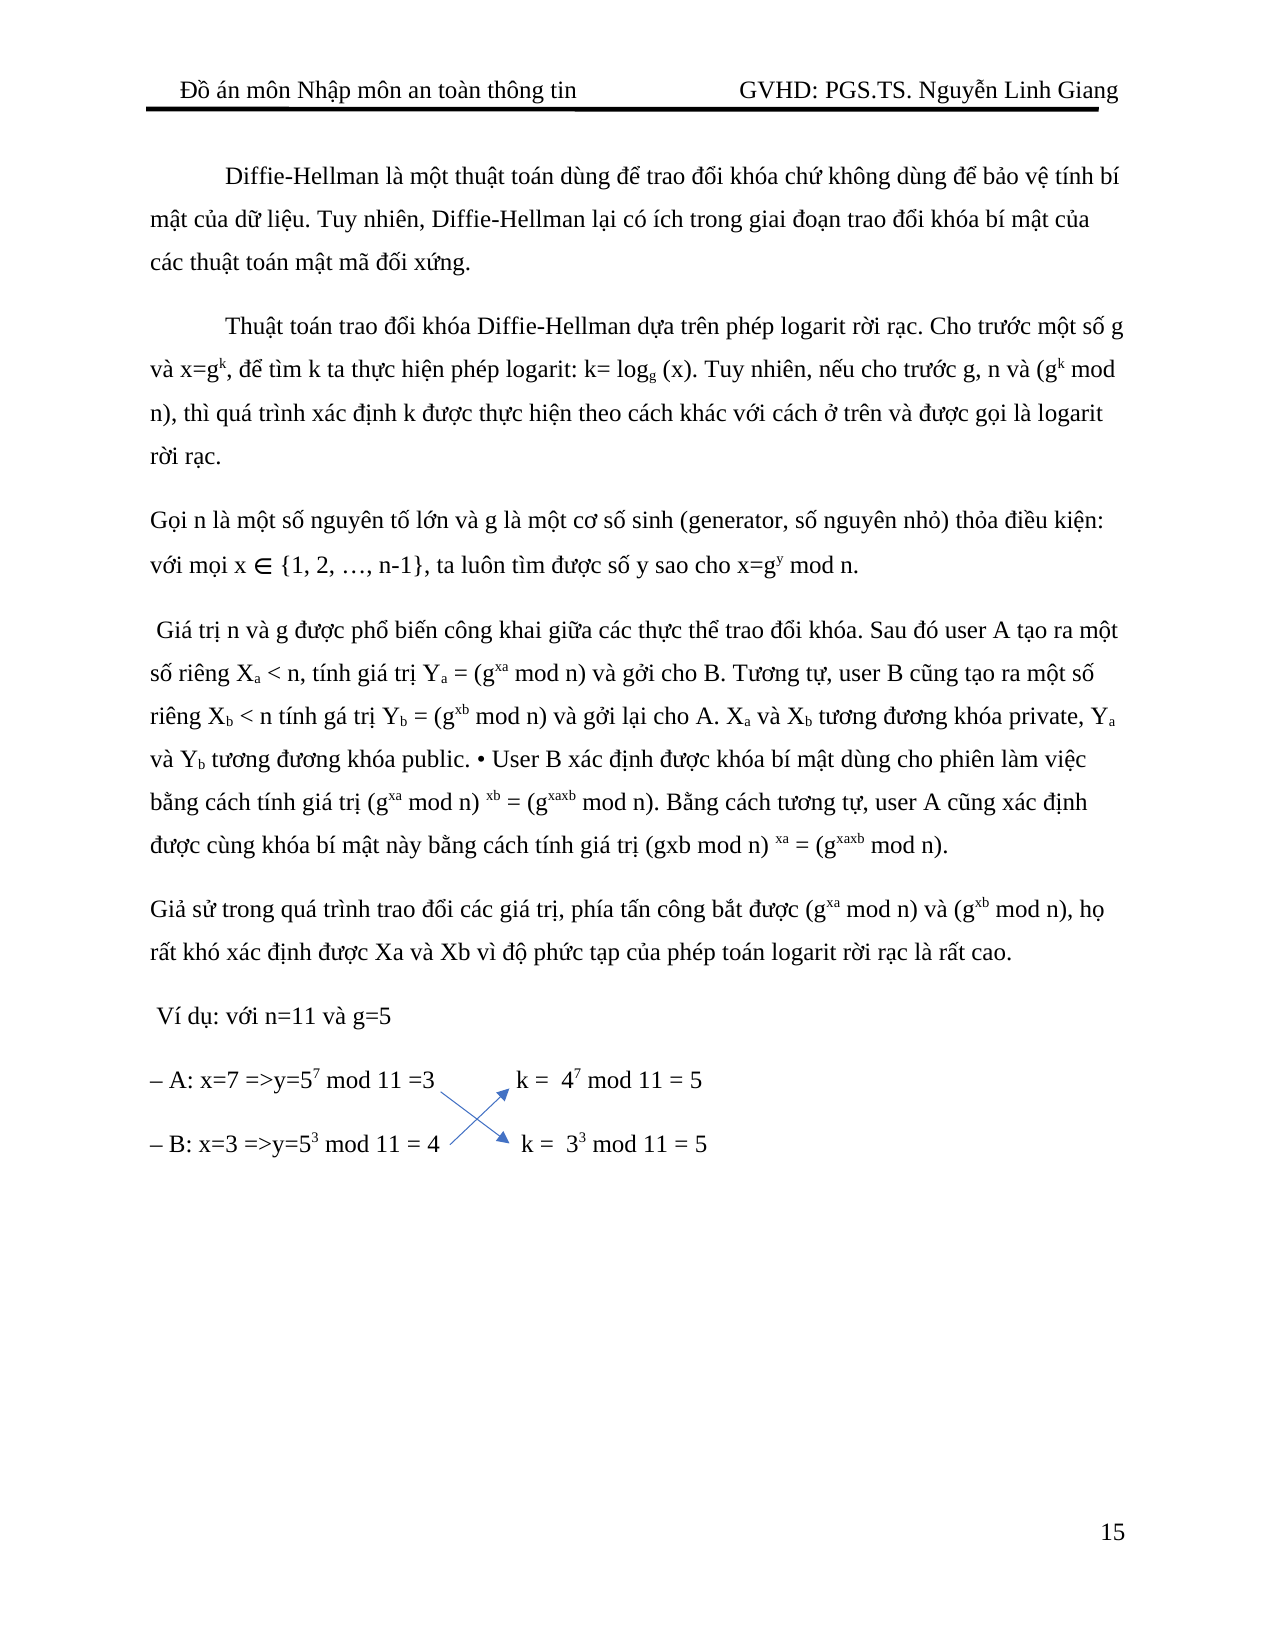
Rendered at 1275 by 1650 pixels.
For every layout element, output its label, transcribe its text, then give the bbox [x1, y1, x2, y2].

text – B: x=3 =>y=53 mod 11 = 4 k = 33 mod 11 = 5 [150, 1129, 1125, 1158]
text Giả sử trong quá trình trao đổi các giá trị, phía tấn công bắt được (gxa mod n) và (gxb mod n), họ rất khó xác định được Xa và Xb vì độ phức tạp của phép toán logarit rời rạc là rất cao. [150, 894, 1125, 966]
text – A: x=7 =>y=57 mod 11 =3 k = 47 mod 11 = 5 [150, 1065, 1125, 1094]
text Gọi n là một số nguyên tố lớn và g là một cơ số sinh (generator, số nguyên nhỏ) thỏa điều kiện: với mọi x ∈ {1, 2, …, n-1}, ta luôn tìm được số y sao cho x=gy mod n. [150, 505, 1125, 579]
text Diffie-Hellman là một thuật toán dùng để trao đổi khóa chứ không dùng để bảo vệ tính bí mật của dữ liệu. Tuy nhiên, Diffie-Hellman lại có ích trong giai đoạn trao đổi khóa bí mật của các thuật toán mật mã đối xứng. [150, 161, 1125, 276]
text Ví dụ: với n=11 và g=5 [150, 1001, 1125, 1030]
text Giá trị n và g được phổ biến công khai giữa các thực thể trao đổi khóa. Sau đó user A tạo ra một số riêng Xa < n, tính giá trị Ya = (gxa mod n) và gởi cho B. Tương tự, user B cũng tạo ra một số riêng Xb < n tính gá trị Yb = (gxb mod n) và gởi lại cho A. Xa và Xb tương đương khóa private, Ya và Yb tương đương khóa public. • User B xác định được khóa bí mật dùng cho phiên làm việc bằng cách tính giá trị (gxa mod n) xb = (gxaxb mod n). Bằng cách tương tự, user A cũng xác định được cùng khóa bí mật này bằng cách tính giá trị (gxb mod n) xa = (gxaxb mod n). [150, 615, 1125, 859]
text Thuật toán trao đổi khóa Diffie-Hellman dựa trên phép logarit rời rạc. Cho trước một số g và x=gk, để tìm k ta thực hiện phép logarit: k= logg (x). Tuy nhiên, nếu cho trước g, n và (gk mod n), thì quá trình xác định k được thực hiện theo cách khác với cách ở trên và được gọi là logarit rời rạc. [150, 311, 1125, 469]
